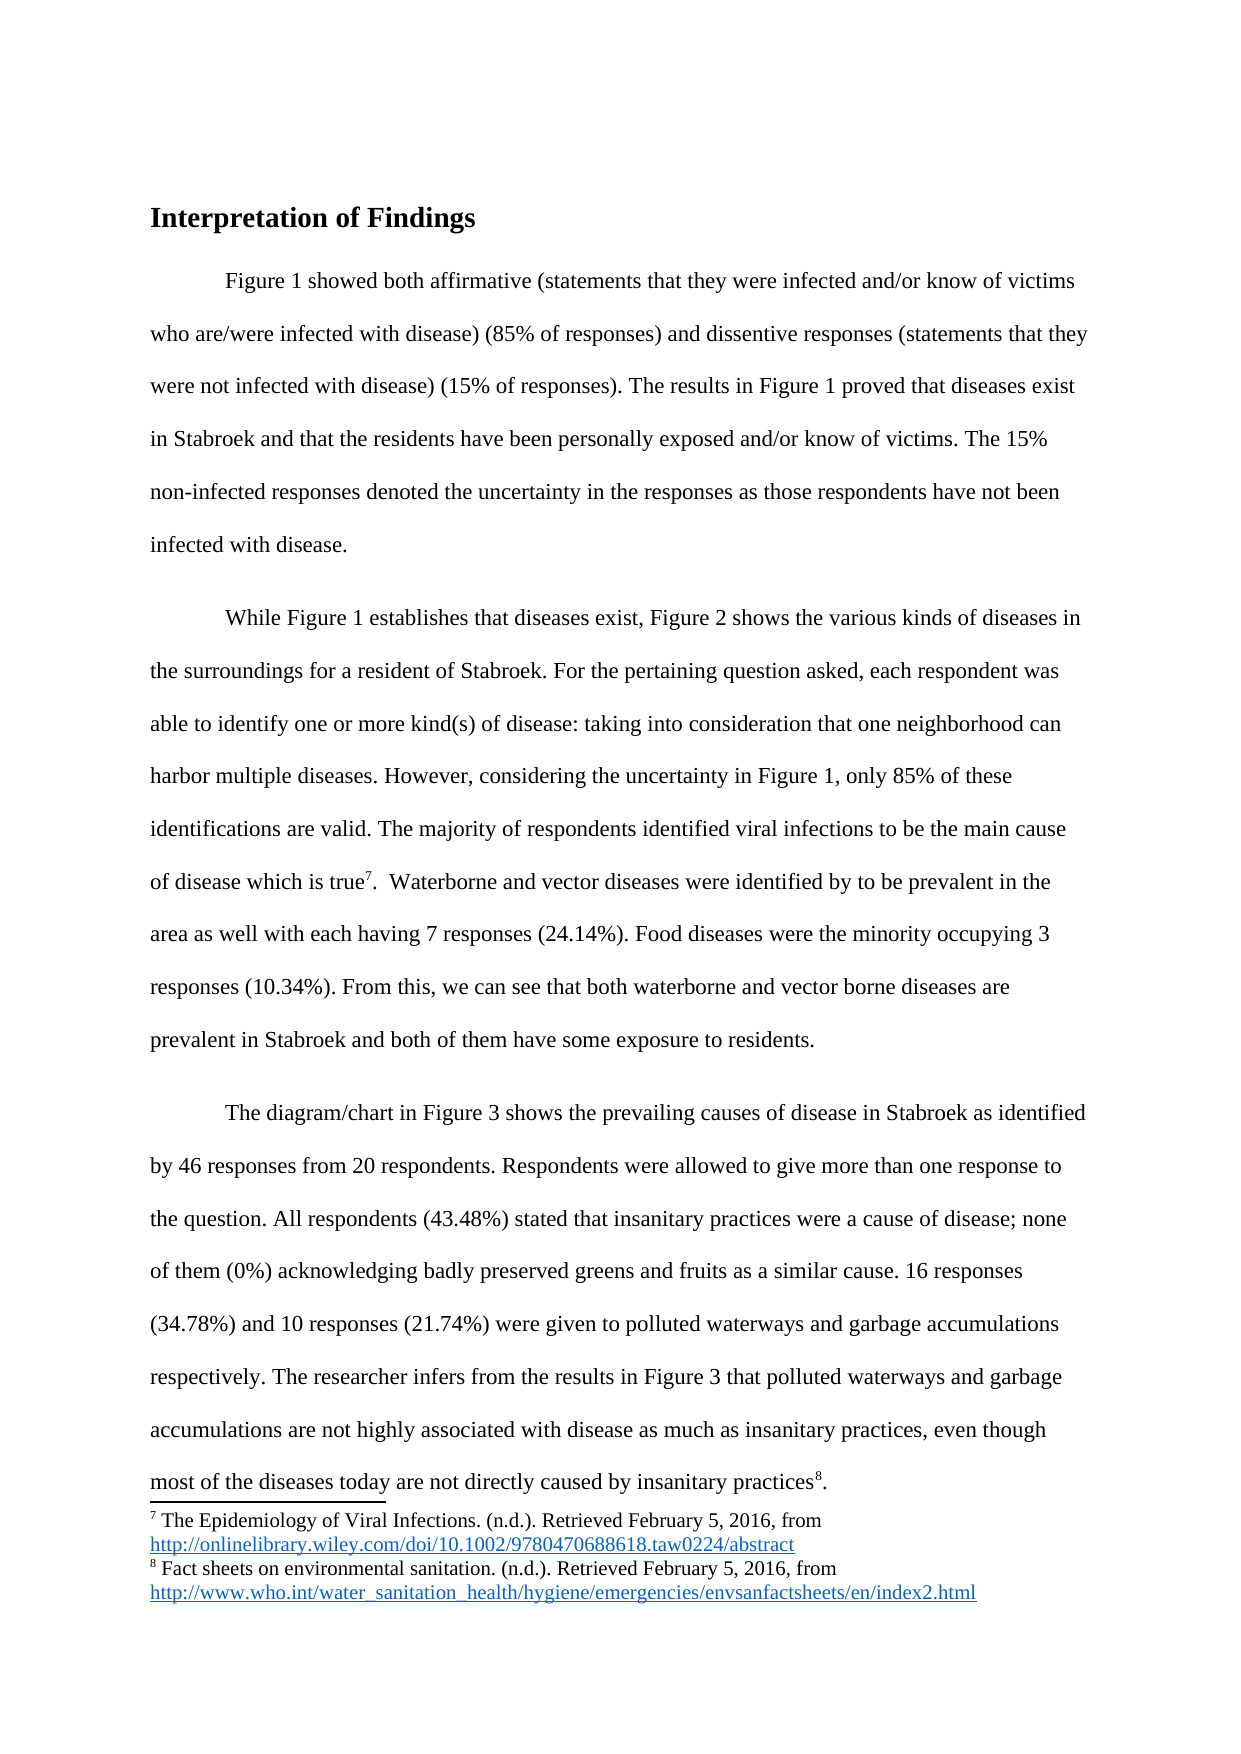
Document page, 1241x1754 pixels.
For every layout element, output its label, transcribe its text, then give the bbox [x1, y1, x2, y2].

text Figure 1 showed both affirmative (statements that they were infected and/or know of victims who are/were infected with disease) (85% of responses) and dissentive responses (statements that they were not infected with disease) (15% of responses). The results in Figure 1 proved that diseases exist in Stabroek and that the residents have been personally exposed and/or know of victims. The 15% non-infected responses denoted the uncertainty in the responses as those respondents have not been infected with disease. [150, 267, 1090, 557]
text The diagram/chart in Figure 3 shows the prevailing causes of disease in Stabroek as identified by 46 responses from 20 respondents. Respondents were allowed to give more than one response to the question. All respondents (43.48%) stated that insanitary practices were a cause of disease; none of them (0%) acknowledging badly preserved greens and fruits as a similar cause. 16 responses (34.78%) and 10 responses (21.74%) were given to polluted waterways and garbage accumulations respectively. The researcher infers from the results in Figure 3 that polluted waterways and garbage accumulations are not highly associated with disease as much as insanitary practices, even though most of the diseases today are not directly caused by insanitary practices. [150, 1099, 1090, 1495]
subtitle Interpretation of Findings [150, 200, 1090, 233]
text While Figure 1 establishes that diseases exist, Figure 2 shows the various kinds of diseases in the surroundings for a resident of Stabroek. For the pertaining question asked, each respondent was able to identify one or more kind(s) of disease: taking into consideration that one neighborhood can harbor multiple diseases. However, considering the uncertainty in Figure 1, only 85% of these identifications are valid. The majority of respondents identified viral infections to be the main cause of disease which is true. Waterborne and vector diseases were identified by to be prevalent in the area as well with each having 7 responses (24.14%). Food diseases were the minority occupying 3 responses (10.34%). From this, we can see that both waterborne and vector borne diseases are prevalent in Stabroek and both of them have some exposure to residents. [150, 604, 1090, 1052]
